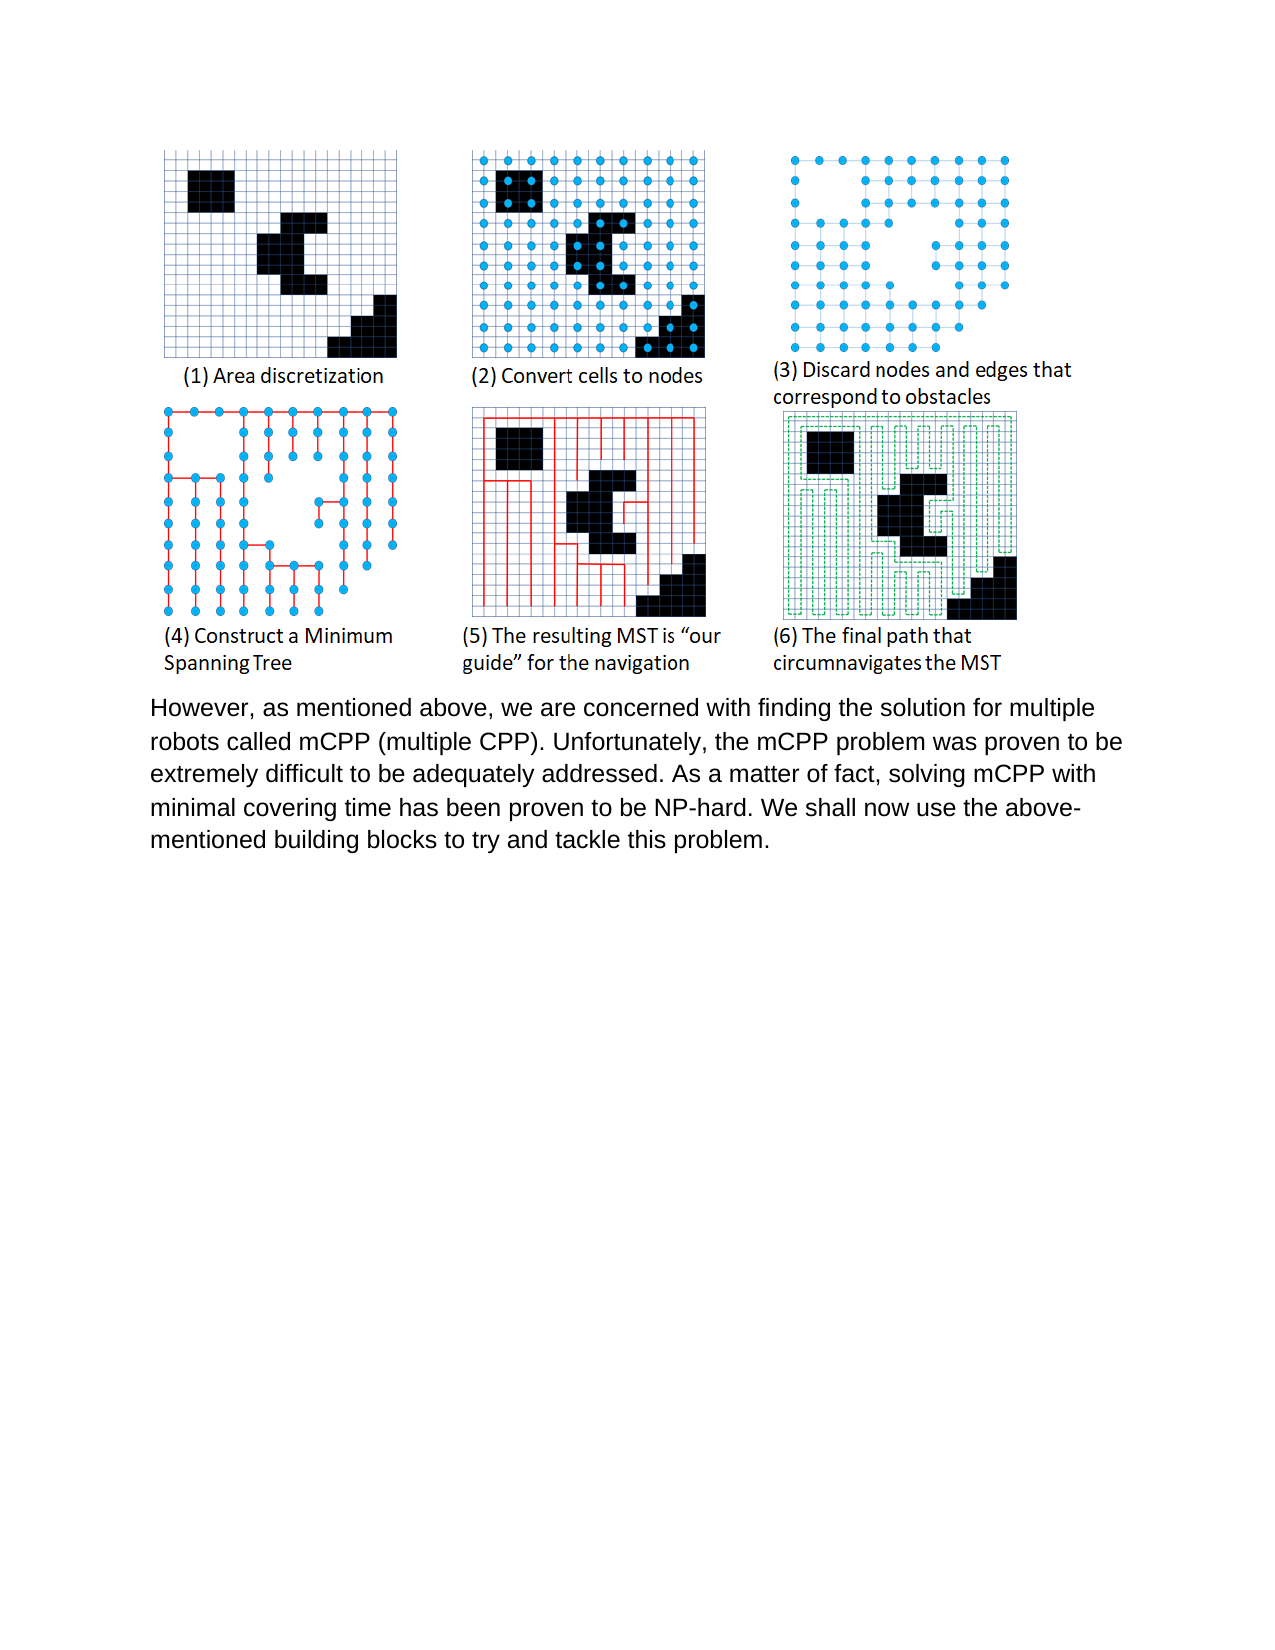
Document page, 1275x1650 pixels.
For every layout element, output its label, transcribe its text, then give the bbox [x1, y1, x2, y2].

text However, as mentioned above, we are concerned with finding the solution for multiple robots called mCPP (multiple CPP). Unfortunately, the mCPP problem was proven to be extremely difficult to be adequately addressed. As a matter of fact, solving mCPP with minimal covering time has been proven to be NP-hard. We shall now use the above-mentioned building blocks to try and tackle this problem. [150, 693, 1125, 854]
picture [150, 150, 1091, 690]
